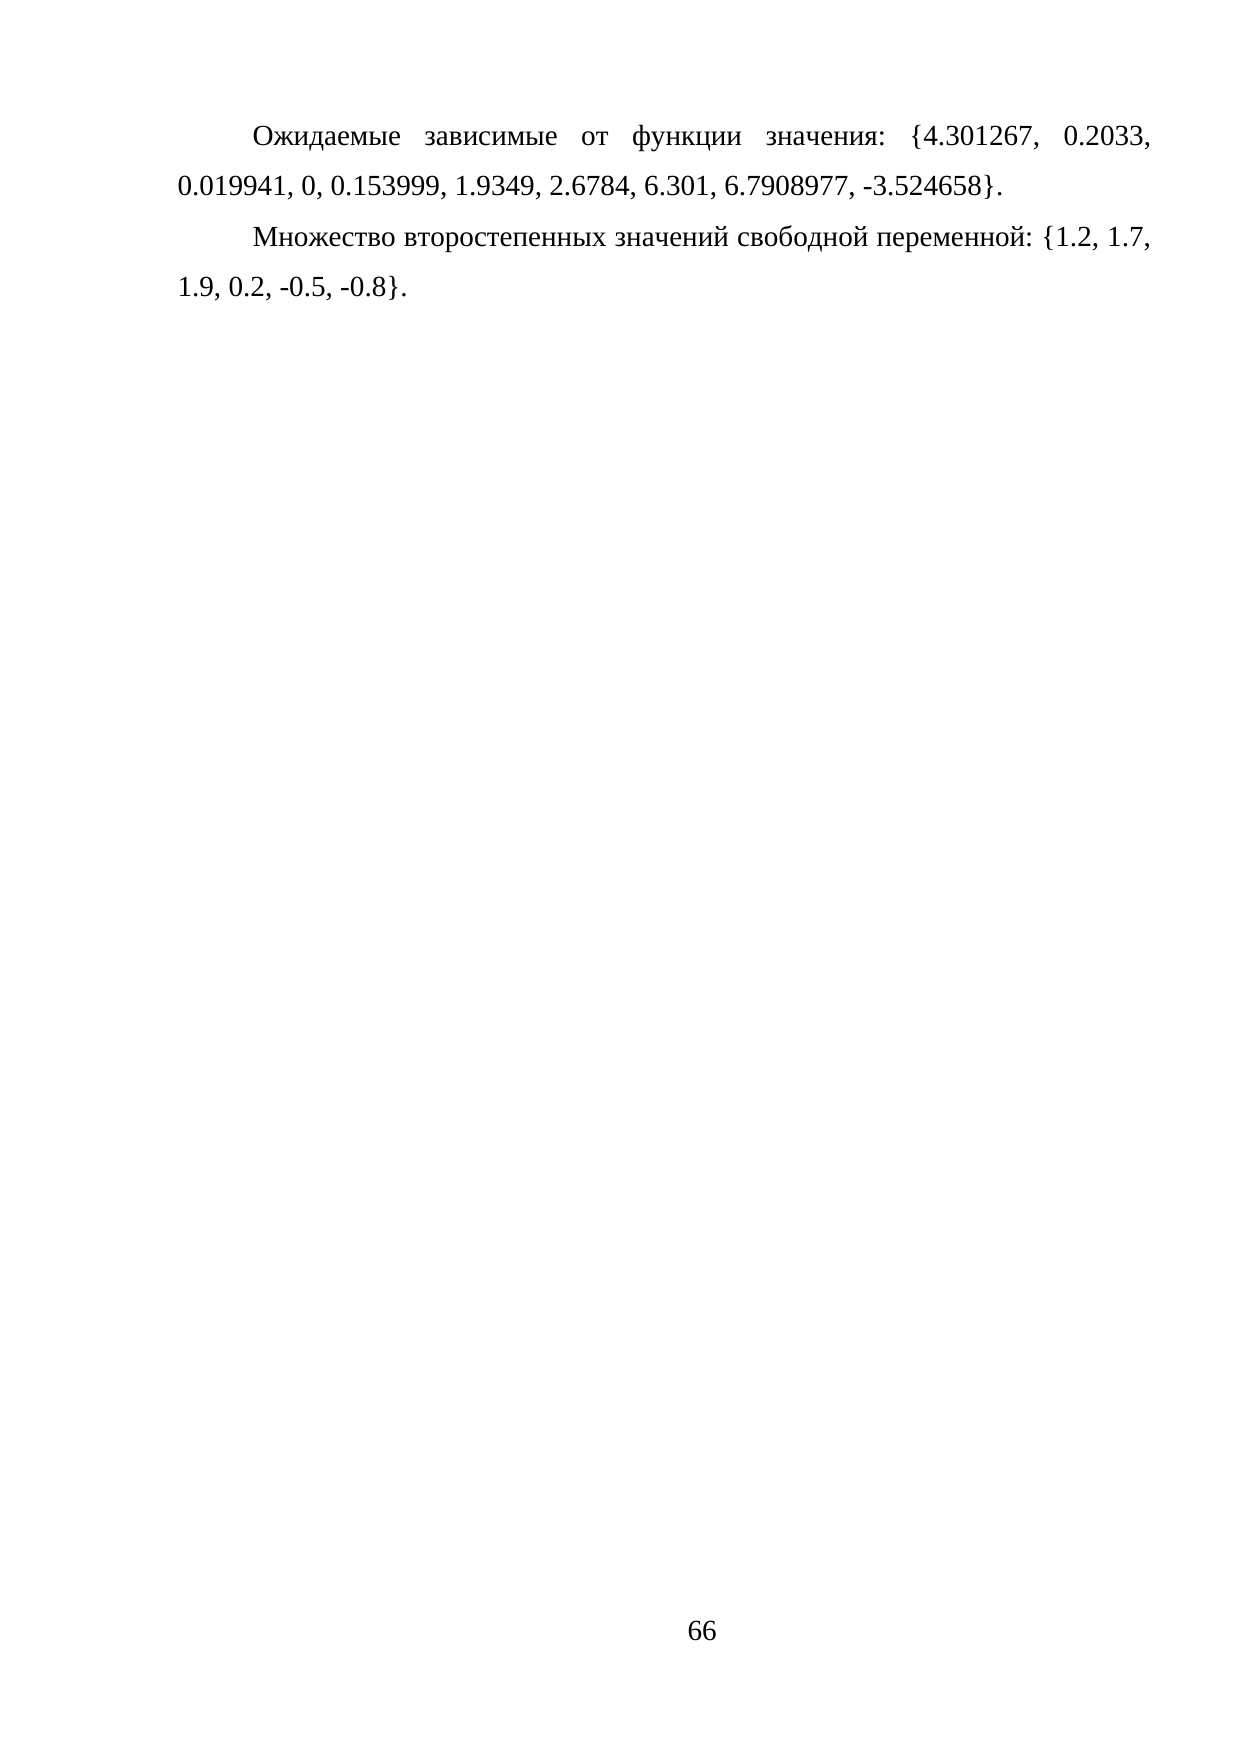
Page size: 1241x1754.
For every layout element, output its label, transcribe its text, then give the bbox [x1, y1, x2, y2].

text Множество второстепенных значений свободной переменной: {1.2, 1.7, 1.9, 0.2, -0.5, -0.8}. [177, 219, 1152, 303]
text Ожидаемые зависимые от функции значения: {4.301267, 0.2033, 0.019941, 0, 0.153999, 1.9349, 2.6784, 6.301, 6.7908977, -3.524658}. [177, 118, 1152, 202]
